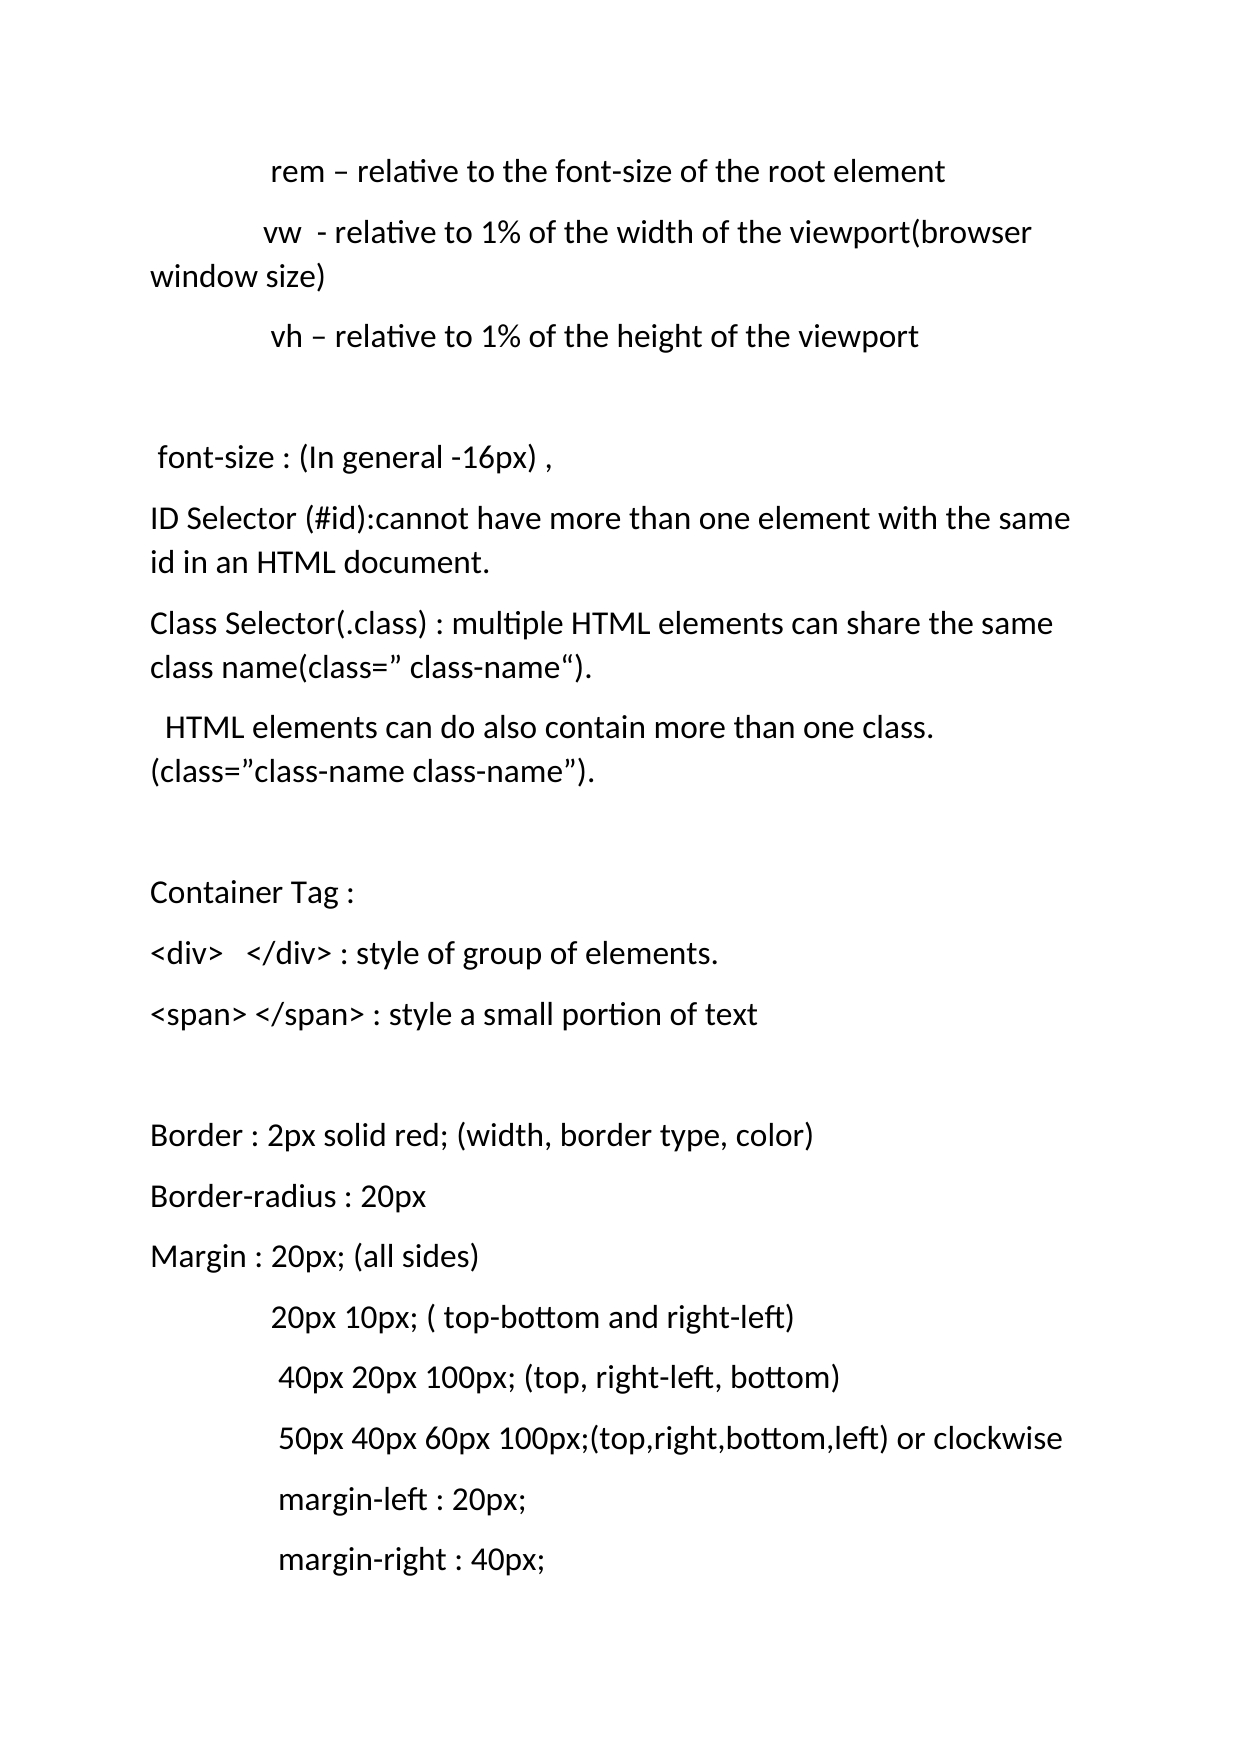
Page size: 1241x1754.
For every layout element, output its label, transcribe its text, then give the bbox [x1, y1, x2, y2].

text vw - relative to 1% of the width of the viewport(browser window size) [150, 211, 1090, 295]
text vh – relative to 1% of the height of the viewport [150, 315, 1090, 356]
text <span> </span> : style a small portion of text [150, 993, 1090, 1033]
text rem – relative to the font-size of the root element [150, 150, 1090, 191]
text 40px 20px 100px; (top, right-left, bottom) [150, 1356, 1090, 1397]
text margin-right : 40px; [150, 1538, 1090, 1579]
text margin-left : 20px; [150, 1478, 1090, 1518]
text Margin : 20px; (all sides) [150, 1235, 1090, 1276]
text HTML elements can do also contain more than one class.(class=”class-name class-name”). [150, 706, 1090, 791]
text 50px 40px 60px 100px;(top,right,bottom,left) or clockwise [150, 1417, 1090, 1458]
text Container Tag : [150, 871, 1090, 912]
text 20px 10px; ( top-bottom and right-left) [150, 1296, 1090, 1337]
text Class Selector(.class) : multiple HTML elements can share the same class name(class=” class-name“). [150, 602, 1090, 686]
text <div> </div> : style of group of elements. [150, 932, 1090, 973]
text Border : 2px solid red; (width, border type, color) [150, 1114, 1090, 1155]
text Border-radius : 20px [150, 1174, 1090, 1215]
text ID Selector (#id):cannot have more than one element with the same id in an HTML document. [150, 497, 1090, 582]
text font-size : (In general -16px) , [150, 436, 1090, 477]
